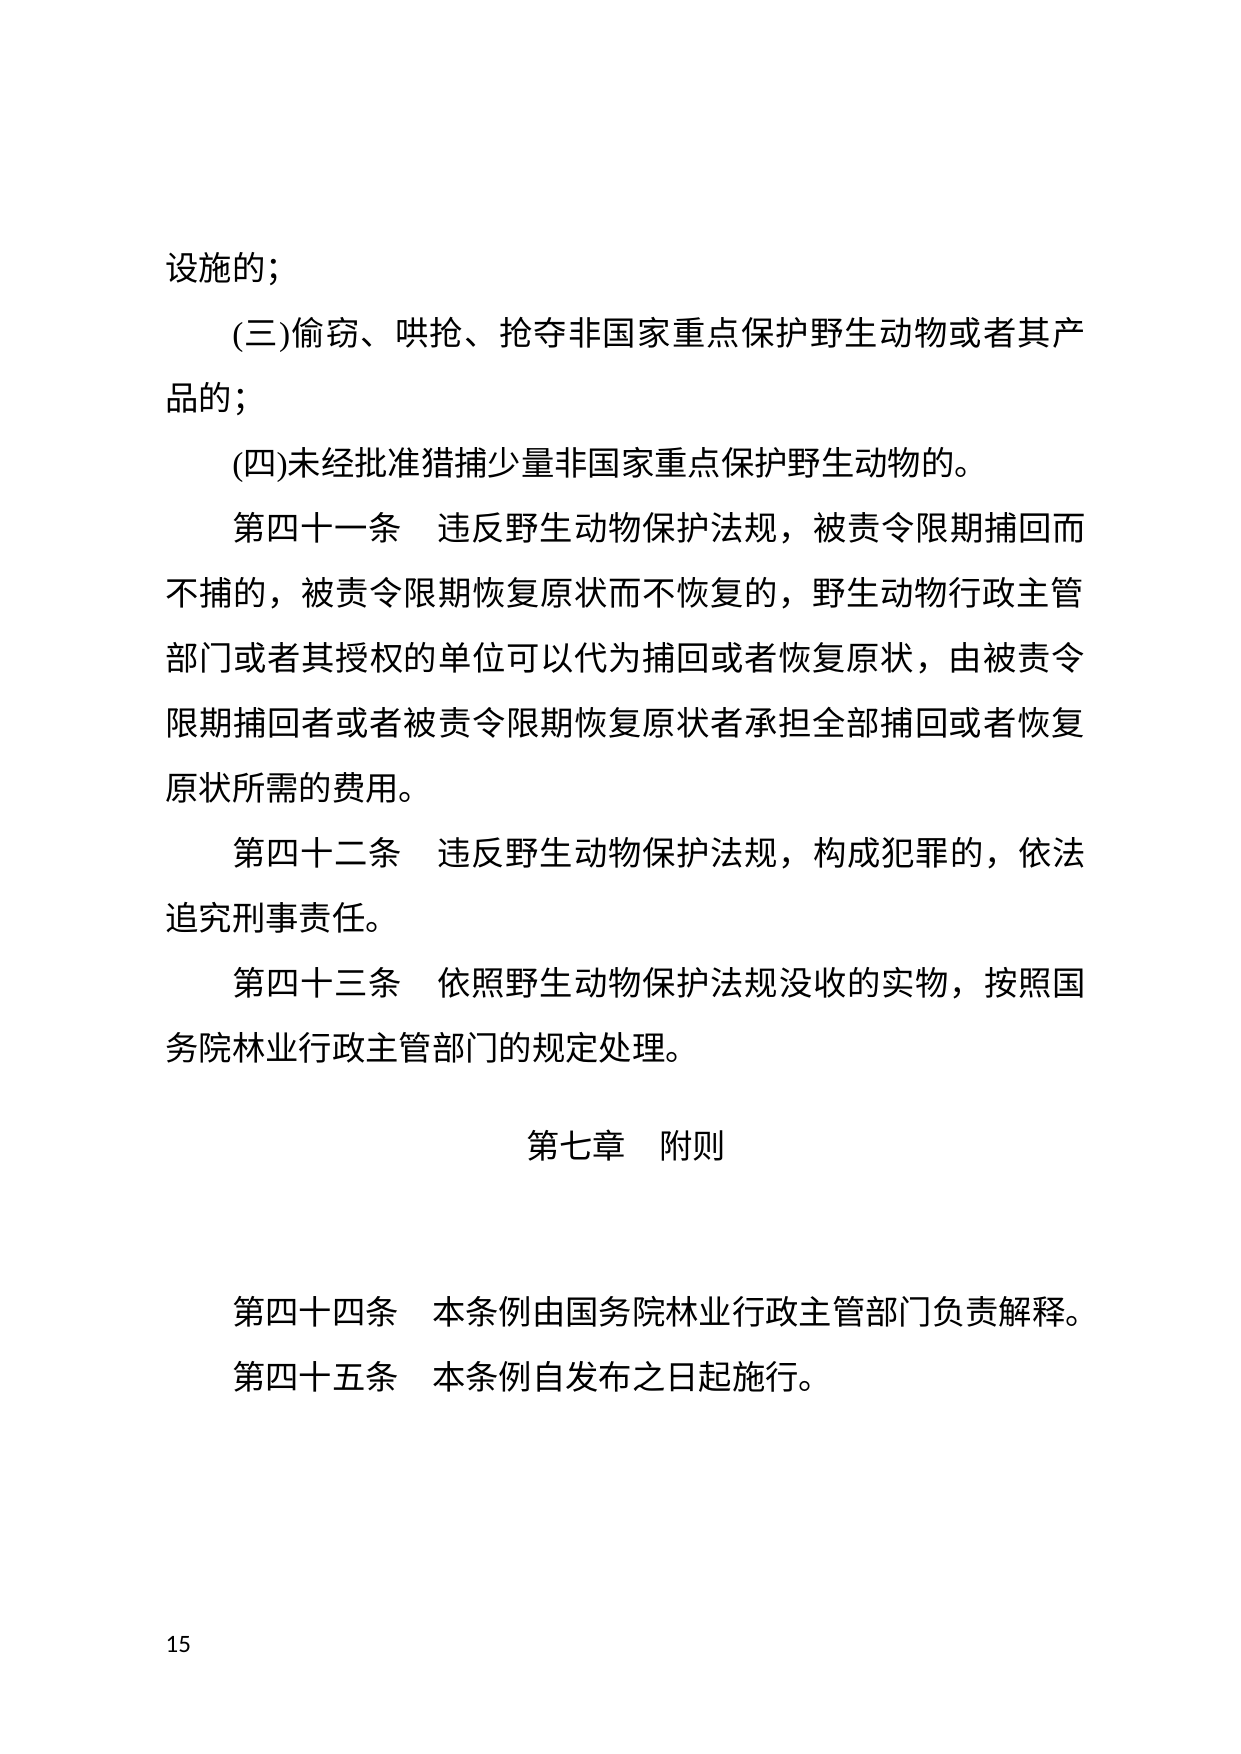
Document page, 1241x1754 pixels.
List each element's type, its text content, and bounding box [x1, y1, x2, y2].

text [165, 233, 1087, 298]
text 第四十四条 本条例由国务院林业行政主管部门负责解释。 [165, 1277, 1087, 1342]
subtitle 第七章 附则 [165, 1111, 1087, 1176]
text 第四十二条 违反野生动物保护法规，构成犯罪的，依法追究刑事责任。 [165, 818, 1087, 948]
text 第四十一条 违反野生动物保护法规，被责令限期捕回而不捕的，被责令限期恢复原状而不恢复的，野生动物行政主管部门或者其授权的单位可以代为捕回或者恢复原状，由被责令限期捕回者或者被责令限期恢复原状者承担全部捕回或者恢复原状所需的费用。 [165, 493, 1087, 818]
text 第四十三条 依照野生动物保护法规没收的实物，按照国务院林业行政主管部门的规定处理。 [165, 948, 1087, 1078]
text 第四十五条 本条例自发布之日起施行。 [165, 1342, 1087, 1407]
text (三)偷窃、哄抢、抢夺非国家重点保护野生动物或者其产品的； [165, 298, 1087, 428]
text (四)未经批准猎捕少量非国家重点保护野生动物的。 [165, 428, 1087, 493]
